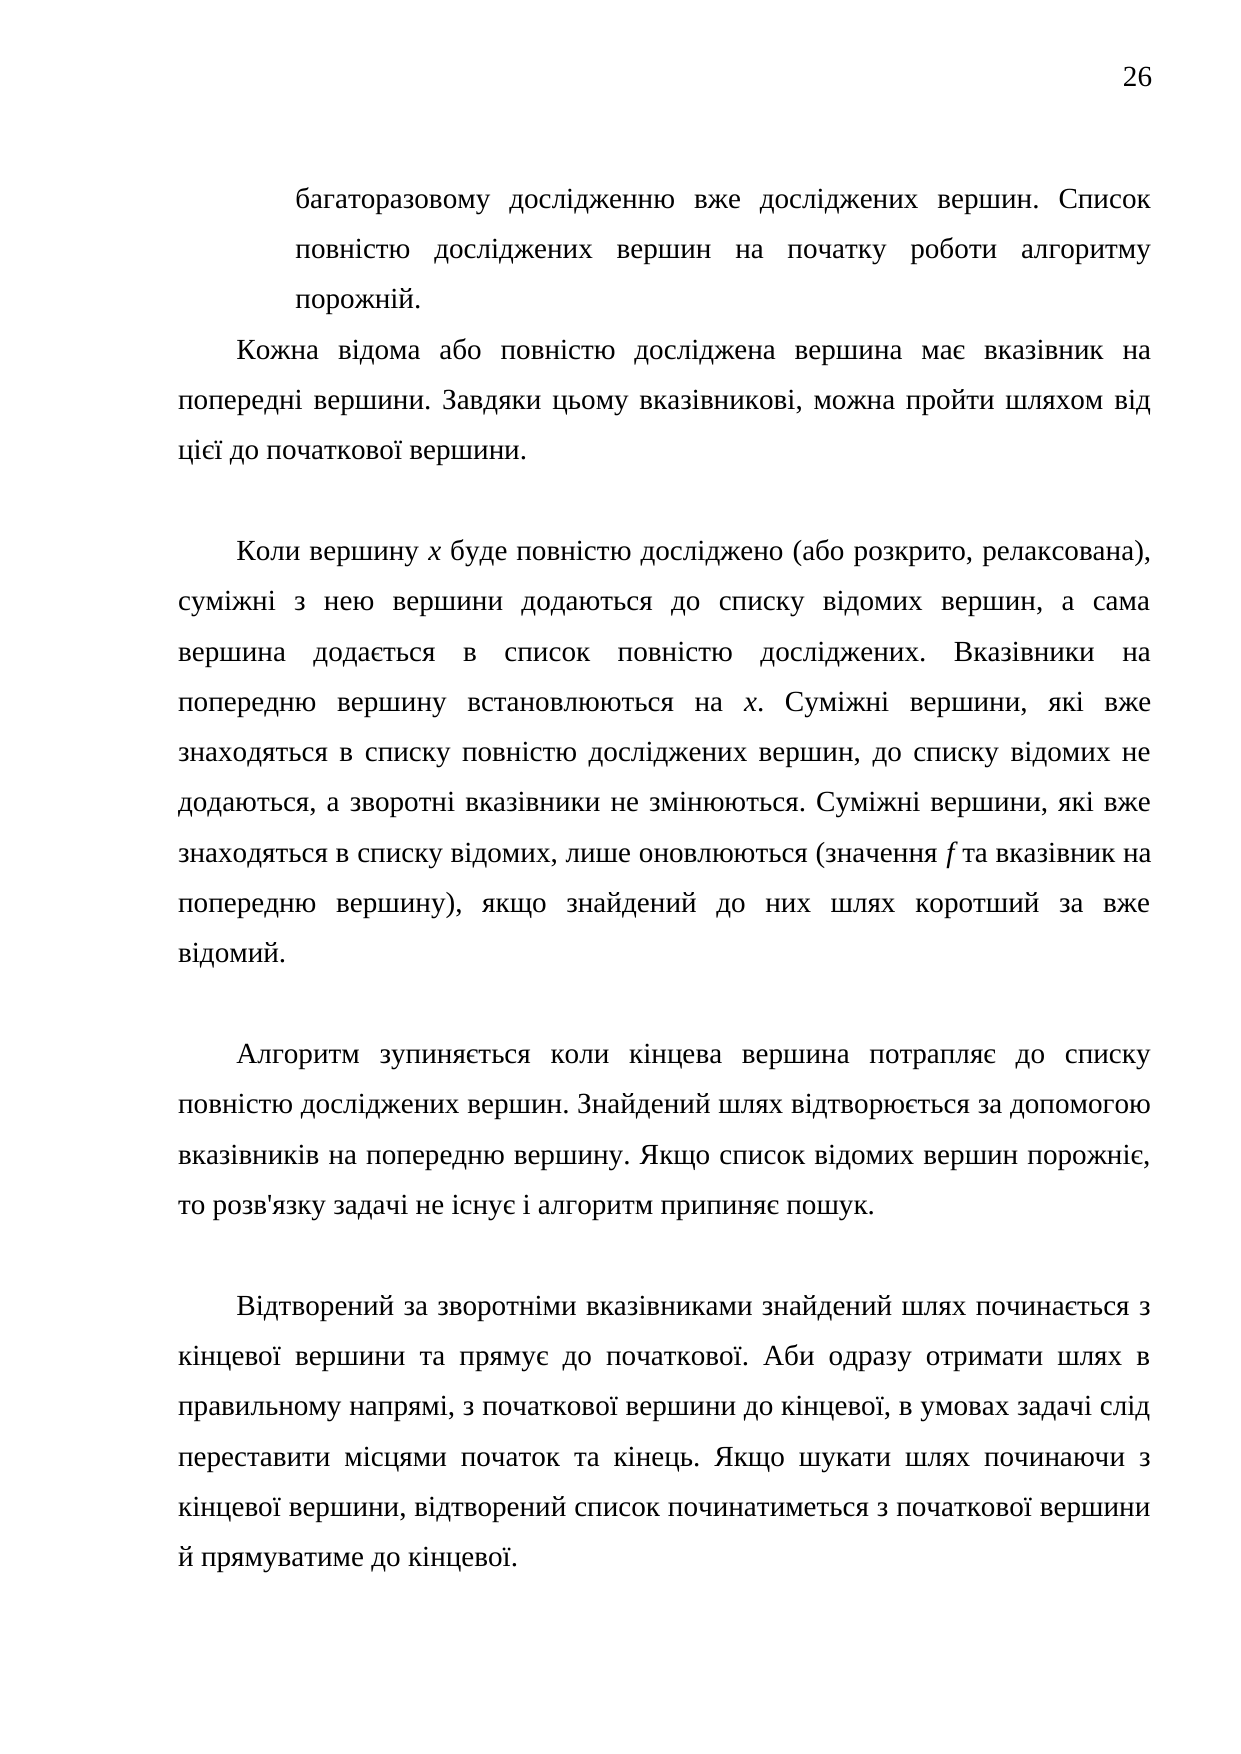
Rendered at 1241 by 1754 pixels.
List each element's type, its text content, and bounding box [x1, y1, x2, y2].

text Коли вершину x буде повністю досліджено (або розкрито, релаксована), суміжні з нею вершини додаються до списку відомих вершин, а сама вершина додається в список повністю досліджених. Вказівники на попередню вершину встановлюються на x. Суміжні вершини, які вже знаходяться в списку повністю досліджених вершин, до списку відомих не додаються, а зворотні вказівники не змінюються. Суміжні вершини, які вже знаходяться в списку відомих, лише оновлюються (значення f та вказівник на попередню вершину), якщо знайдений до них шлях коротший за вже відомий. [178, 533, 1152, 969]
text Кожна відома або повністю досліджена вершина має вказівник на попередні вершини. Завдяки цьому вказівникові, можна пройти шляхом від цієї до початкової вершини. [178, 332, 1152, 466]
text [251, 181, 1152, 315]
text Алгоритм зупиняється коли кінцева вершина потрапляє до списку повністю досліджених вершин. Знайдений шлях відтворюється за допомогою вказівників на попередню вершину. Якщо список відомих вершин порожніє, то розв'язку задачі не існує і алгоритм припиняє пошук. [178, 1036, 1152, 1221]
text Відтворений за зворотніми вказівниками знайдений шлях починається з кінцевої вершини та прямує до початкової. Аби одразу отримати шлях в правильному напрямі, з початкової вершини до кінцевої, в умовах задачі слід переставити місцями початок та кінець. Якщо шукати шлях починаючи з кінцевої вершини, відтворений список починатиметься з початкової вершини й прямуватиме до кінцевої. [178, 1288, 1152, 1573]
